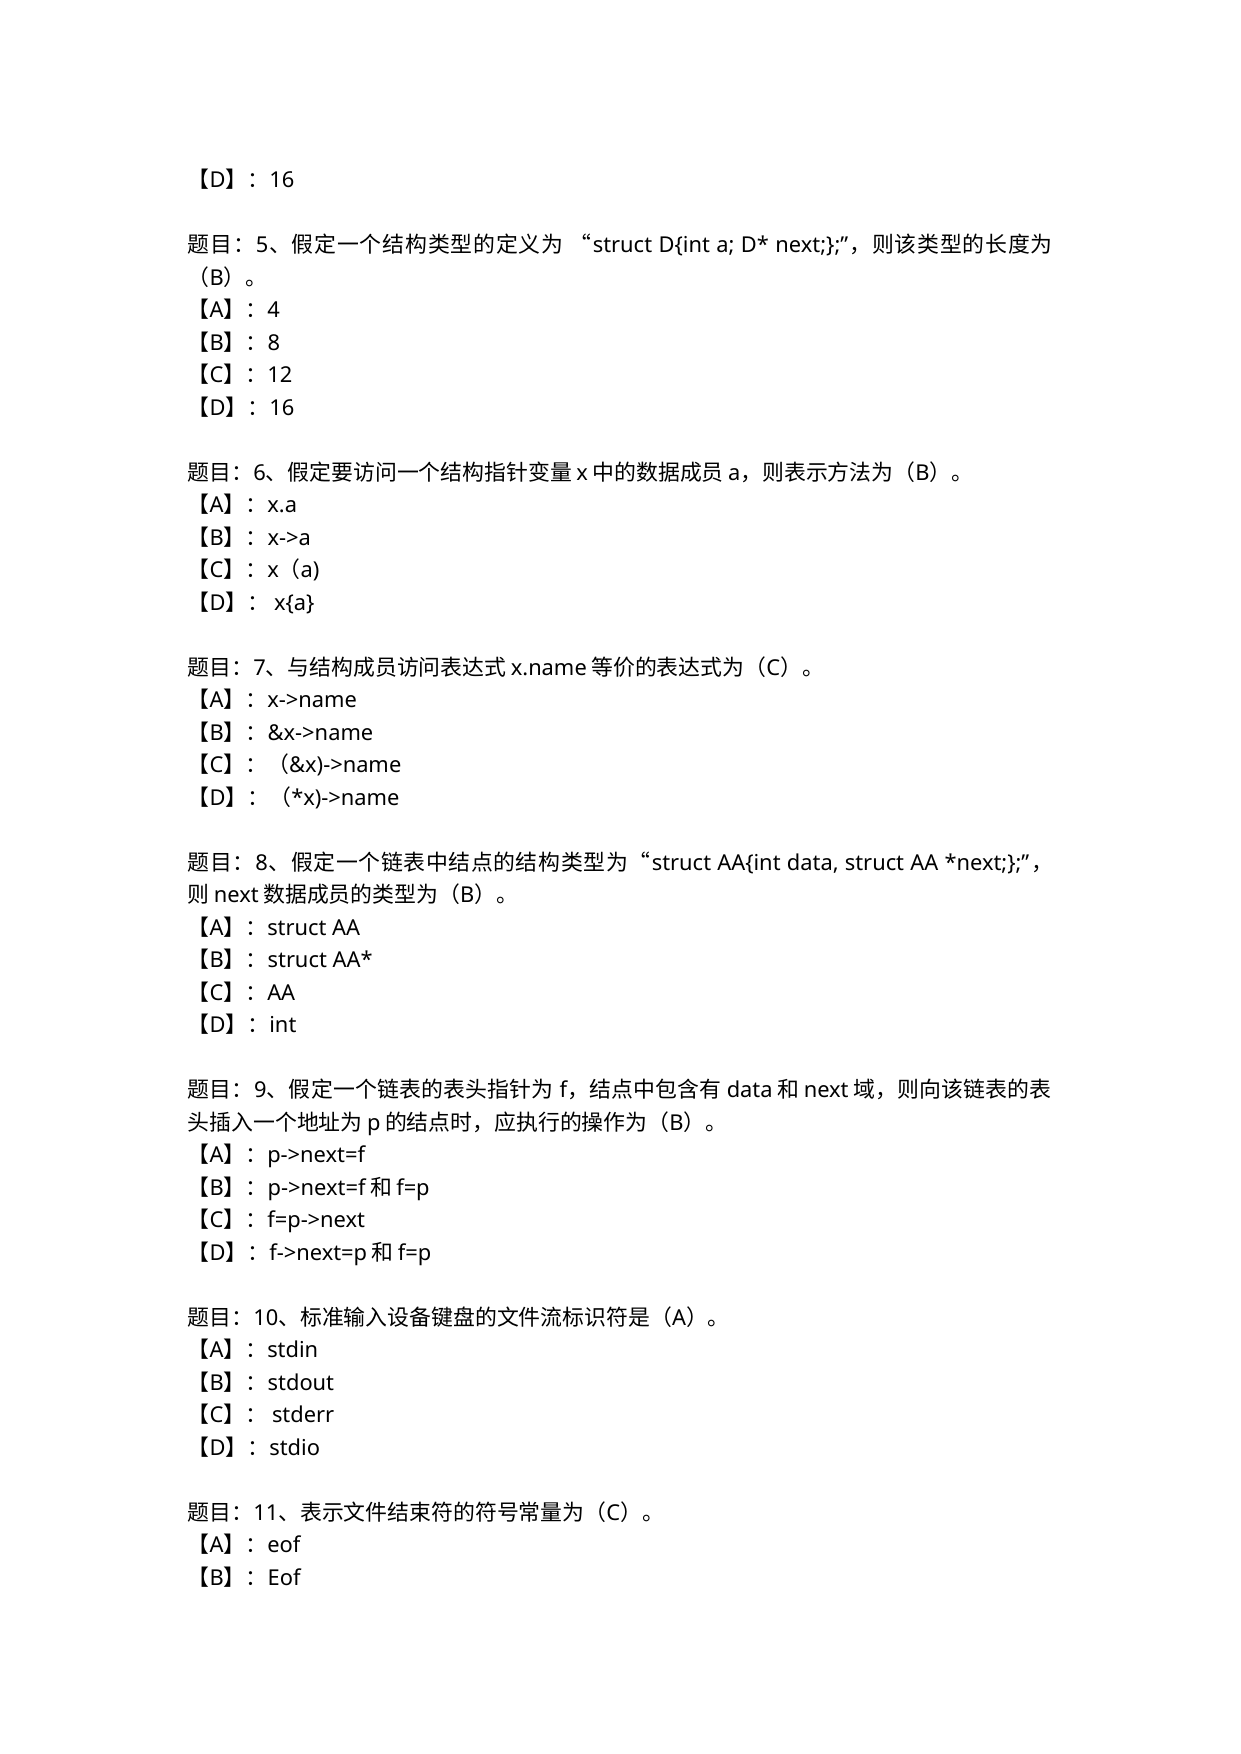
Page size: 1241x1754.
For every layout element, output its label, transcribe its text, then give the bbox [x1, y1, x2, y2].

text 【D】：16 [187, 389, 1053, 422]
text 【D】：（*x)->name [187, 779, 1053, 812]
text 【A】：struct AA [187, 909, 1053, 942]
text 【A】：x->name [187, 682, 1053, 714]
text 【C】：AA [187, 974, 1053, 1007]
text 【C】：x（a) [187, 552, 1053, 584]
text 题目：7、与结构成员访问表达式x.name等价的表达式为（C）。 [187, 649, 1053, 682]
text 题目：11、表示文件结束符的符号常量为（C）。 [187, 1494, 1053, 1527]
text 【A】：p->next=f [187, 1137, 1053, 1169]
text 【B】：&x->name [187, 714, 1053, 747]
text 【B】：stdout [187, 1364, 1053, 1397]
text 【B】：8 [187, 324, 1053, 357]
text 【A】：stdin [187, 1332, 1053, 1364]
text 【D】：f->next=p和f=p [187, 1234, 1053, 1267]
text 题目：8、假定一个链表中结点的结构类型为“struct AA{int data, struct AA *next;};”，则next数据成员的类型为（B）。 [187, 844, 1053, 909]
text 【C】：（&x)->name [187, 747, 1053, 779]
text 【D】：int [187, 1007, 1053, 1039]
text 【B】：Eof [187, 1559, 1053, 1592]
text 【B】：struct AA* [187, 942, 1053, 974]
text 【A】：4 [187, 292, 1053, 324]
text 【B】：x->a [187, 519, 1053, 552]
text 【D】：16 [187, 162, 1053, 194]
text 【C】：f=p->next [187, 1202, 1053, 1234]
text 题目：10、标准输入设备键盘的文件流标识符是（A）。 [187, 1299, 1053, 1332]
text 【D】：stdio [187, 1429, 1053, 1462]
text 【C】： stderr [187, 1397, 1053, 1429]
text 题目：9、假定一个链表的表头指针为f，结点中包含有data和next域，则向该链表的表头插入一个地址为p的结点时，应执行的操作为（B）。 [187, 1072, 1053, 1137]
text 题目：6、假定要访问一个结构指针变量x中的数据成员a，则表示方法为（B）。 [187, 454, 1053, 487]
text 【C】：12 [187, 357, 1053, 389]
text 【D】： x{a} [187, 584, 1053, 617]
text 【A】：eof [187, 1527, 1053, 1559]
text 题目：5、假定一个结构类型的定义为 “struct D{int a; D* next;};”，则该类型的长度为（B）。 [187, 227, 1053, 292]
text 【B】：p->next=f和f=p [187, 1169, 1053, 1202]
text 【A】：x.a [187, 487, 1053, 519]
